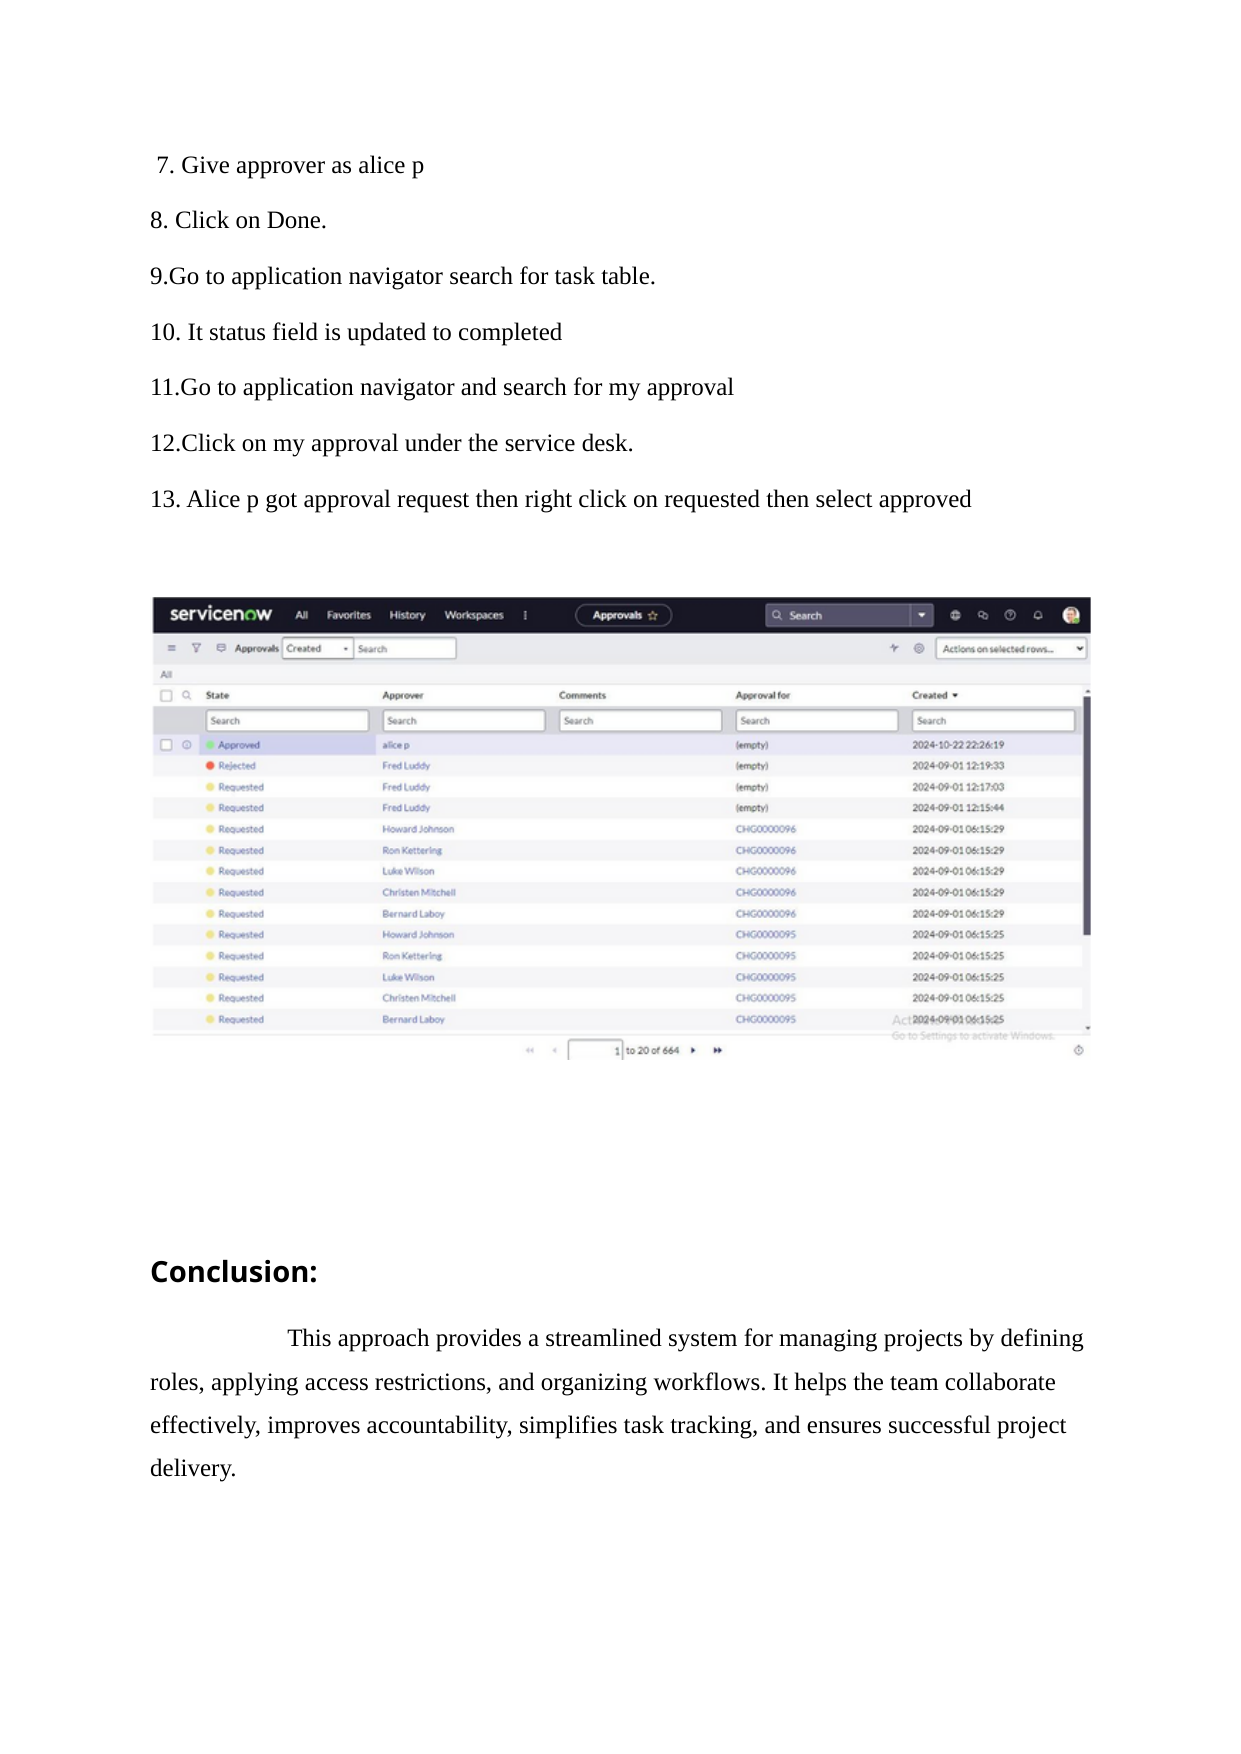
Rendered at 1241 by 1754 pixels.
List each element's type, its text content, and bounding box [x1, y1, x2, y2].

text This approach provides a streamlined system for managing projects by defining roles, applying access restrictions, and organizing workflows. It helps the team collaborate effectively, improves accountability, simplifies task tracking, and ensures successful project delivery. [150, 1323, 1090, 1482]
text 10. It status field is updated to completed [150, 317, 1090, 346]
text Conclusion: [150, 1251, 1090, 1291]
text 7. Give approver as alice p [150, 150, 1090, 179]
text 9.Go to application navigator search for task table. [150, 261, 1090, 290]
picture [150, 597, 1091, 1060]
text 11.Go to application navigator and search for my approval [150, 372, 1090, 401]
text 8. Click on Done. [150, 206, 1090, 234]
text 13. Alice p got approval request then right click on requested then select approved [150, 484, 1090, 512]
text 12.Click on my approval under the service desk. [150, 428, 1090, 457]
